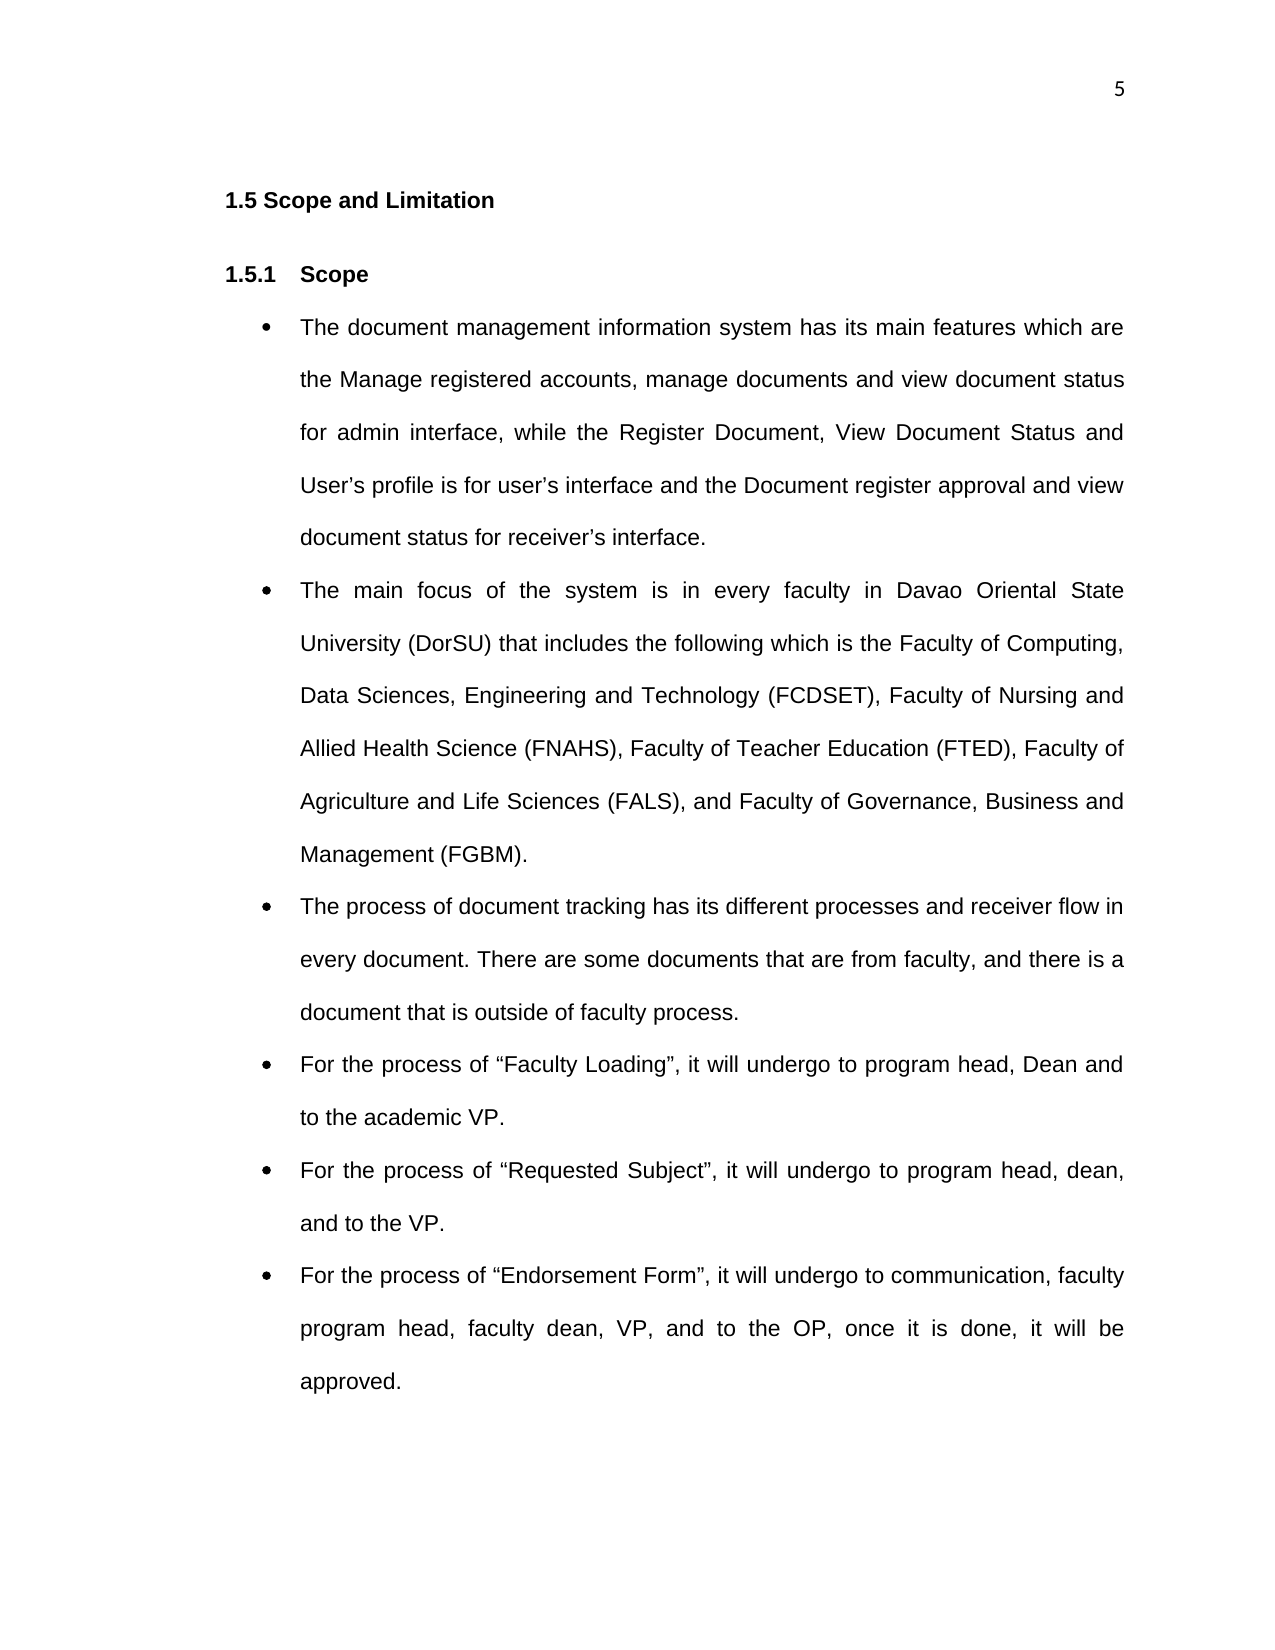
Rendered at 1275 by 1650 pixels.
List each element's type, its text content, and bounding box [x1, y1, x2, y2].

list The document management information system has its main features which are the Manage registered accounts, manage documents and view document status for admin interface, while the Register Document, View Document Status and User’s profile is for user’s interface and the Document register approval and view document status for receiver’s interface. [262, 313, 1125, 551]
list The main focus of the system is in every faculty in Davao Oriental State University (DorSU) that includes the following which is the Faculty of Computing, Data Sciences, Engineering and Technology (FCDSET), Faculty of Nursing and Allied Health Science (FNAHS), Faculty of Teacher Education (FTED), Faculty of Agriculture and Life Sciences (FALS), and Faculty of Governance, Business and Management (FGBM). [262, 577, 1125, 867]
list For the process of “Endorsement Form”, it will undergo to communication, faculty program head, faculty dean, VP, and to the OP, once it is done, it will be approved. [262, 1262, 1125, 1394]
list The process of document tracking has its different processes and receiver flow in every document. There are some documents that are from faculty, and there is a document that is outside of faculty process. [262, 893, 1125, 1025]
text 1.5 Scope and Limitation [225, 187, 1125, 213]
list Scope [225, 261, 1125, 287]
list For the process of “Faculty Loading”, it will undergo to program head, Dean and to the academic VP. [262, 1051, 1125, 1130]
list For the process of “Requested Subject”, it will undergo to program head, dean, and to the VP. [262, 1157, 1125, 1236]
